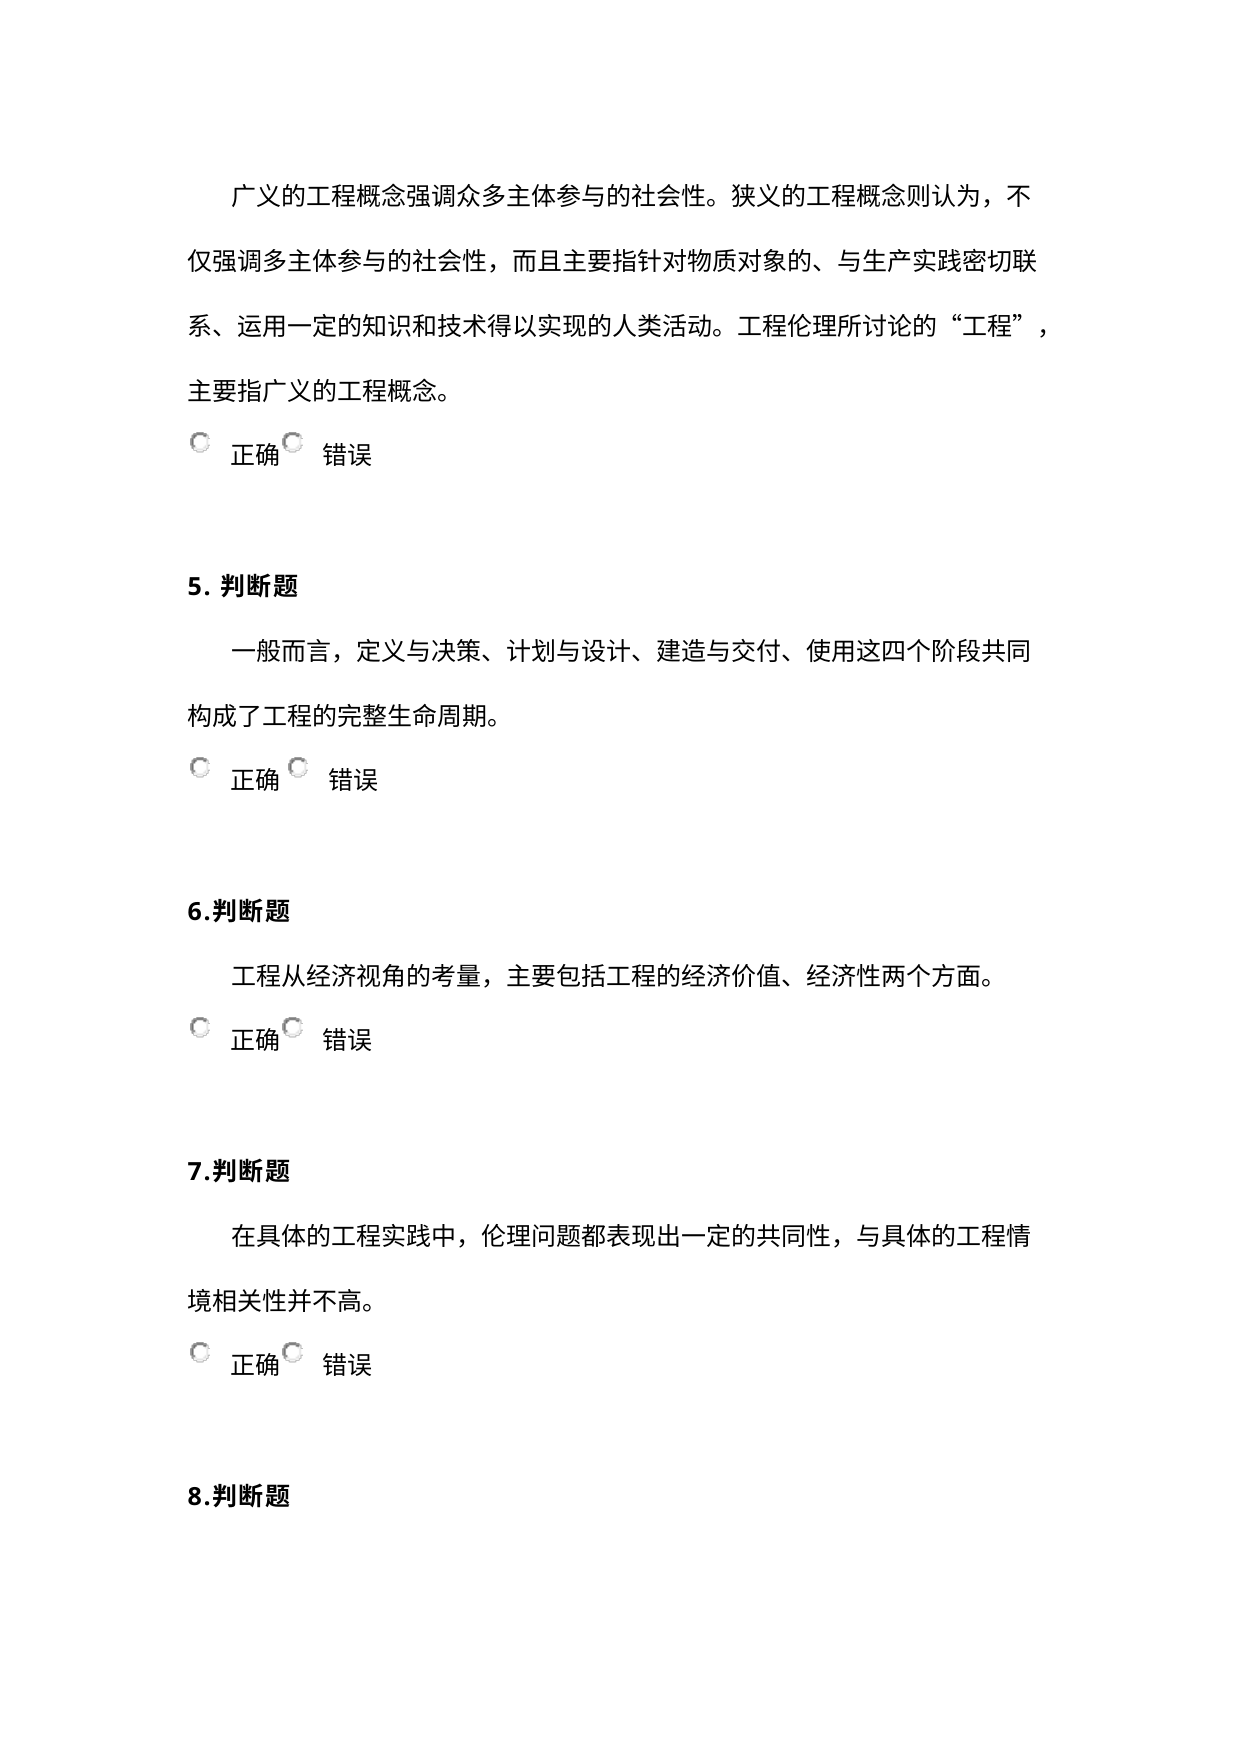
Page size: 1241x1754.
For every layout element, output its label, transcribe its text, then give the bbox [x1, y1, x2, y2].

text 一般而言，定义与决策、计划与设计、建造与交付、使用这四个阶段共同构成了工程的完整生命周期。 [187, 617, 1053, 747]
text 工程从经济视角的考量，主要包括工程的经济价值、经济性两个方面。 [187, 942, 1053, 1007]
text 7.判断题 [187, 1137, 1053, 1202]
text 5. 判断题 [187, 552, 1053, 617]
text 在具体的工程实践中，伦理问题都表现出一定的共同性，与具体的工程情境相关性并不高。 [187, 1202, 1053, 1332]
text 正确错误 [187, 1007, 1053, 1072]
text 正确错误 [187, 1332, 1053, 1397]
text 8.判断题 [187, 1462, 1053, 1527]
text 广义的工程概念强调众多主体参与的社会性。狭义的工程概念则认为，不仅强调多主体参与的社会性，而且主要指针对物质对象的、与生产实践密切联系、运用一定的知识和技术得以实现的人类活动。工程伦理所讨论的“工程”，主要指广义的工程概念。 [187, 162, 1053, 422]
text 6.判断题 [187, 877, 1053, 942]
text 正确 错误 [187, 747, 1053, 812]
text 正确错误 [187, 422, 1053, 487]
